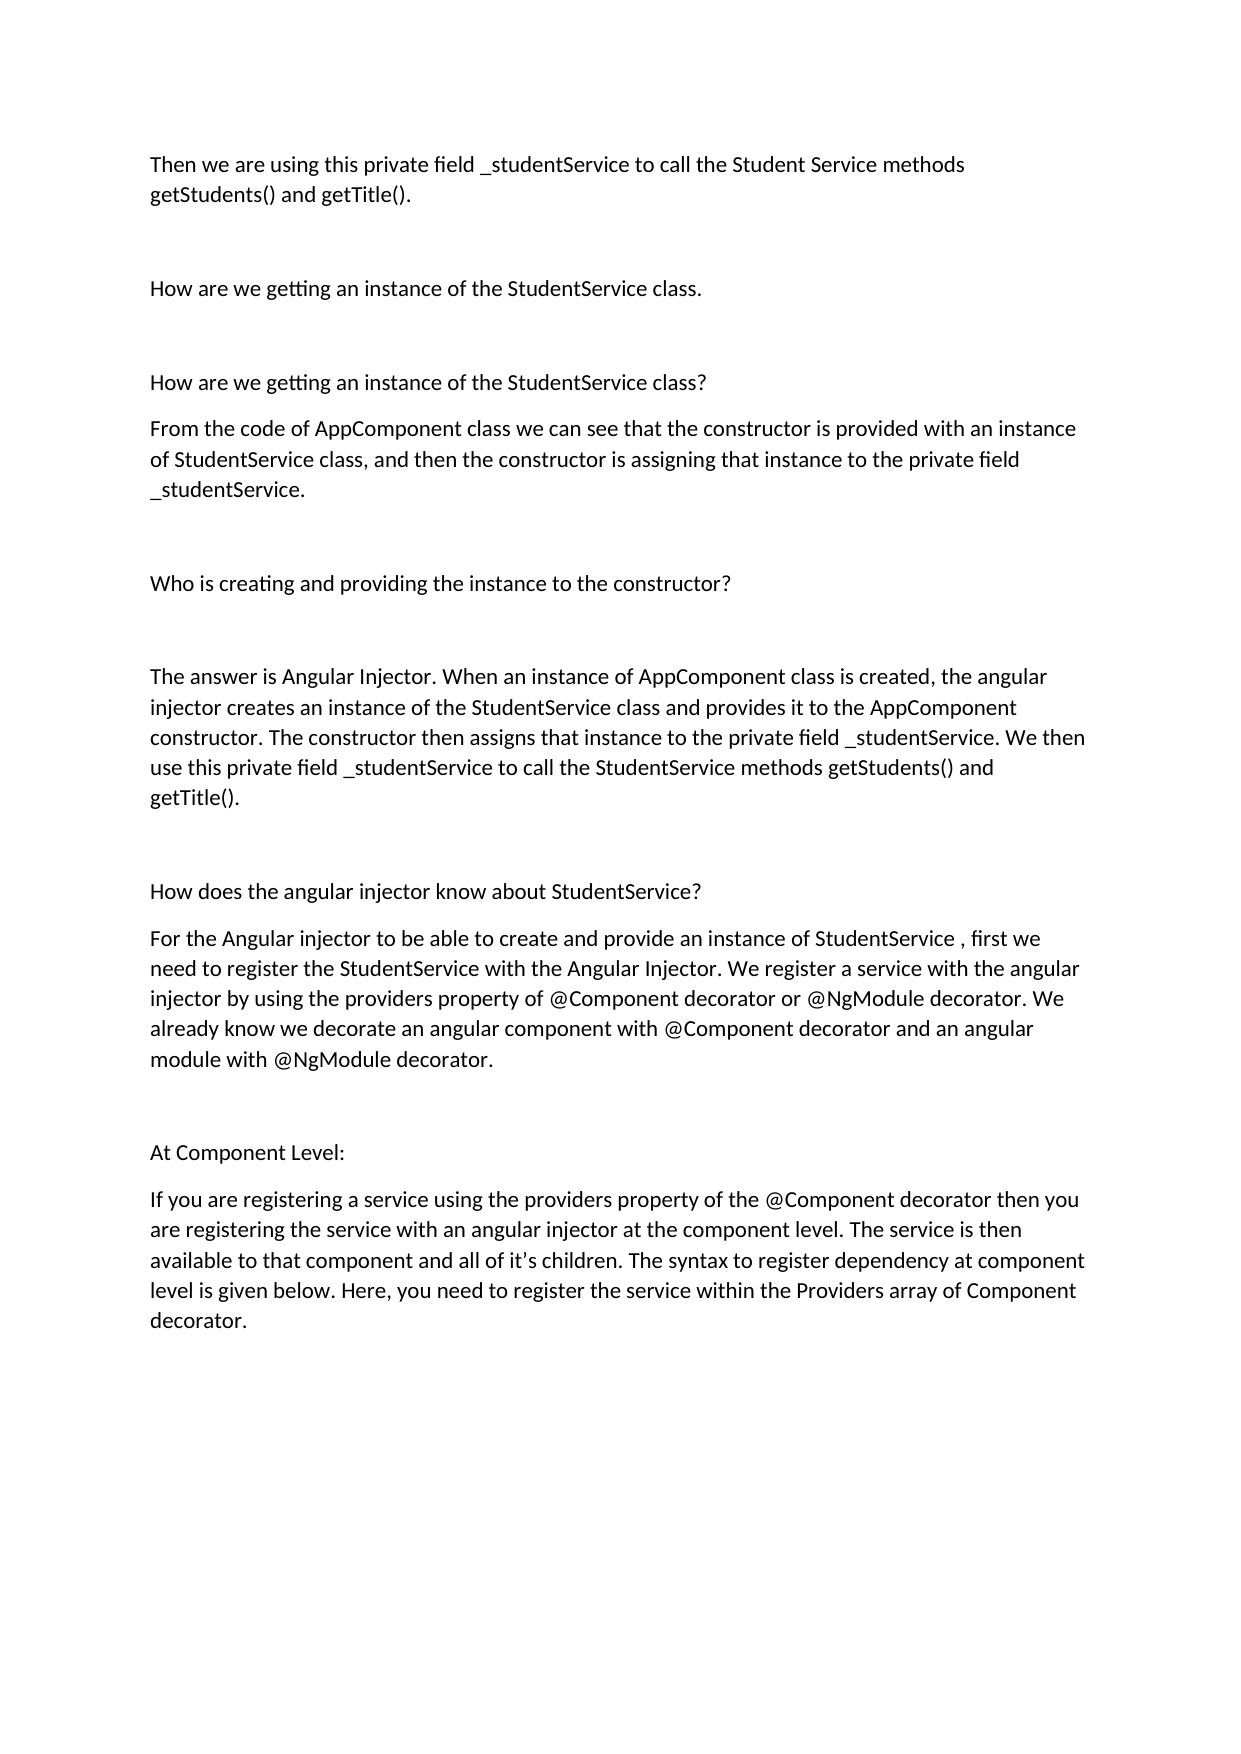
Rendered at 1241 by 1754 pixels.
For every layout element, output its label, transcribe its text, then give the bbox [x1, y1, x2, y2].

text How does the angular injector know about StudentService? [150, 877, 1090, 905]
text From the code of AppComponent class we can see that the constructor is provided with an instance of StudentService class, and then the constructor is assigning that instance to the private field _studentService. [150, 414, 1090, 503]
text How are we getting an instance of the StudentService class. [150, 274, 1090, 302]
text Then we are using this private field _studentService to call the Student Service methods getStudents() and getTitle(). [150, 150, 1090, 208]
text If you are registering a service using the providers property of the @Component decorator then you are registering the service with an angular injector at the component level. The service is then available to that component and all of it’s children. The syntax to register dependency at component level is given below. Here, you need to register the service within the Providers array of Component decorator. [150, 1185, 1090, 1334]
text Who is creating and providing the instance to the constructor? [150, 569, 1090, 597]
text For the Angular injector to be able to create and provide an instance of StudentService , first we need to register the StudentService with the Angular Injector. We register a service with the angular injector by using the providers property of @Component decorator or @NgModule decorator. We already know we decorate an angular component with @Component decorator and an angular module with @NgModule decorator. [150, 924, 1090, 1073]
text At Component Level: [150, 1138, 1090, 1167]
text The answer is Angular Injector. When an instance of AppComponent class is created, the angular injector creates an instance of the StudentService class and provides it to the AppComponent constructor. The constructor then assigns that instance to the private field _studentService. We then use this private field _studentService to call the StudentService methods getStudents() and getTitle(). [150, 662, 1090, 811]
text How are we getting an instance of the StudentService class? [150, 368, 1090, 396]
